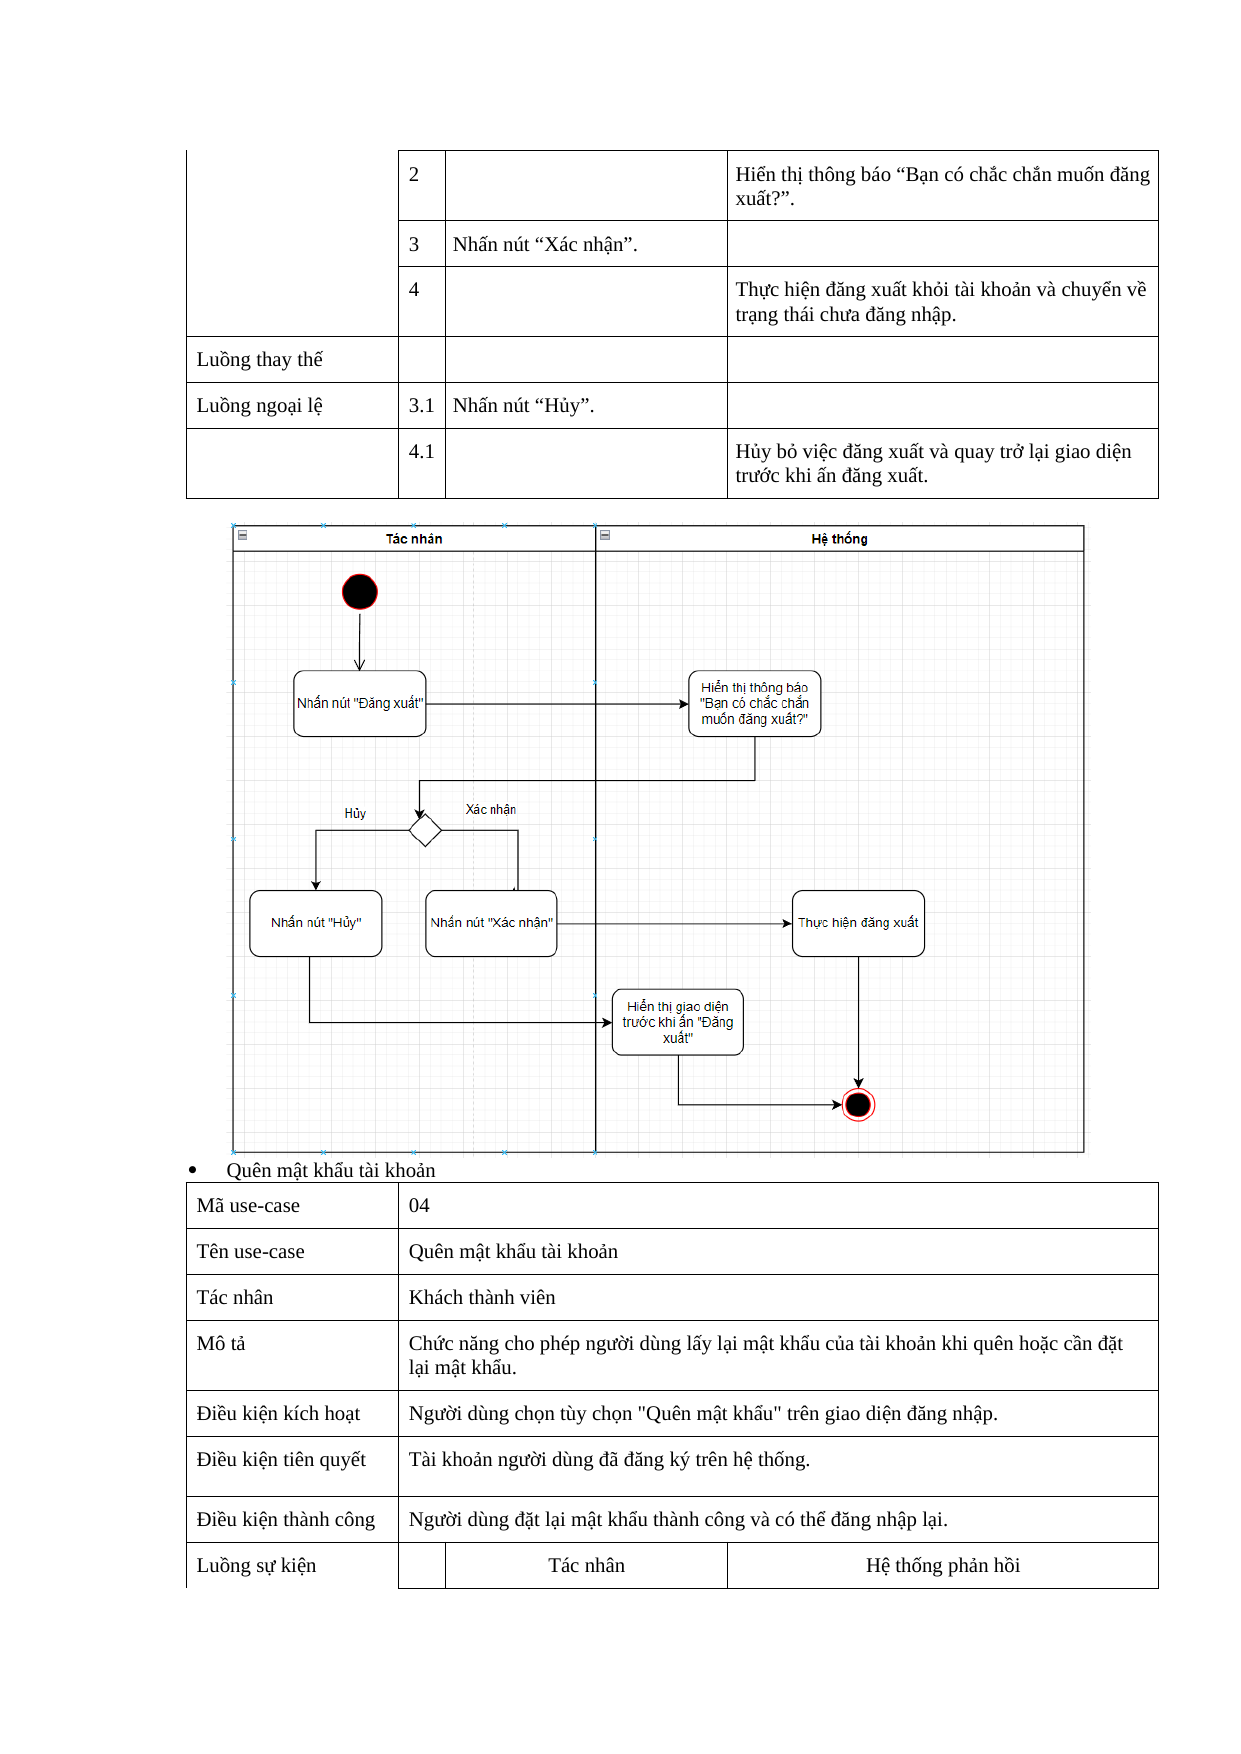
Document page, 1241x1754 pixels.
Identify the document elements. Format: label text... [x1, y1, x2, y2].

table_cell Tài khoản người dùng đã đăng ký trên hệ thống. [399, 1437, 1158, 1496]
table_cell [728, 383, 1158, 428]
table_cell Hệ thống phản hồi [728, 1543, 1158, 1588]
table_header Mã use-case [187, 1183, 398, 1228]
table_cell Nhấn nút “Hủy”. [446, 383, 727, 428]
table_cell Hủy bỏ việc đăng xuất và quay trở lại giao diện trước khi ấn đăng xuất. [728, 429, 1158, 498]
table_cell [187, 429, 398, 498]
table_cell 4.1 [399, 429, 445, 498]
table_cell [399, 337, 445, 382]
table_cell Thực hiện đăng xuất khỏi tài khoản và chuyển về trạng thái chưa đăng nhập. [728, 267, 1158, 336]
table_cell Quên mật khẩu tài khoản [399, 1229, 1158, 1274]
table_cell Điều kiện kích hoạt [187, 1391, 398, 1436]
table_cell Mô tả [187, 1321, 398, 1389]
table_cell [446, 337, 727, 382]
table_cell Người dùng chọn tùy chọn "Quên mật khẩu" trên giao diện đăng nhập. [399, 1391, 1158, 1436]
table_cell 2 [399, 151, 445, 220]
table_cell 3.1 [399, 383, 445, 428]
table_cell 3 [399, 221, 445, 266]
table_cell [446, 267, 727, 336]
table_cell Hiển thị thông báo “Bạn có chắc chắn muốn đăng xuất?”. [728, 151, 1158, 220]
table_cell 4 [399, 267, 445, 336]
table_cell Luồng sự kiện [187, 1543, 398, 1588]
table_cell Luồng thay thế [187, 337, 398, 382]
table_cell Tác nhân [187, 1275, 398, 1319]
table_cell Tên use-case [187, 1229, 398, 1274]
table_cell Luồng ngoại lệ [187, 383, 398, 428]
table_cell Chức năng cho phép người dùng lấy lại mật khẩu của tài khoản khi quên hoặc cần đặt lại mật khẩu. [399, 1321, 1158, 1389]
table_cell Người dùng đặt lại mật khẩu thành công và có thể đăng nhập lại. [399, 1497, 1158, 1542]
table_cell Nhấn nút “Xác nhận”. [446, 221, 727, 266]
table_cell Tác nhân [446, 1543, 727, 1588]
table_cell Khách thành viên [399, 1275, 1158, 1319]
table_header 04 [399, 1183, 1158, 1228]
list Quên mật khẩu tài khoản [189, 1158, 1053, 1182]
table_cell [187, 266, 398, 336]
table_cell Điều kiện tiên quyết [187, 1437, 398, 1496]
table_cell [399, 1543, 445, 1588]
picture [226, 522, 1091, 1158]
table_cell [728, 337, 1158, 382]
table_cell [446, 429, 727, 498]
table_cell Điều kiện thành công [187, 1497, 398, 1542]
table_cell [728, 221, 1158, 266]
table_cell [446, 151, 727, 220]
